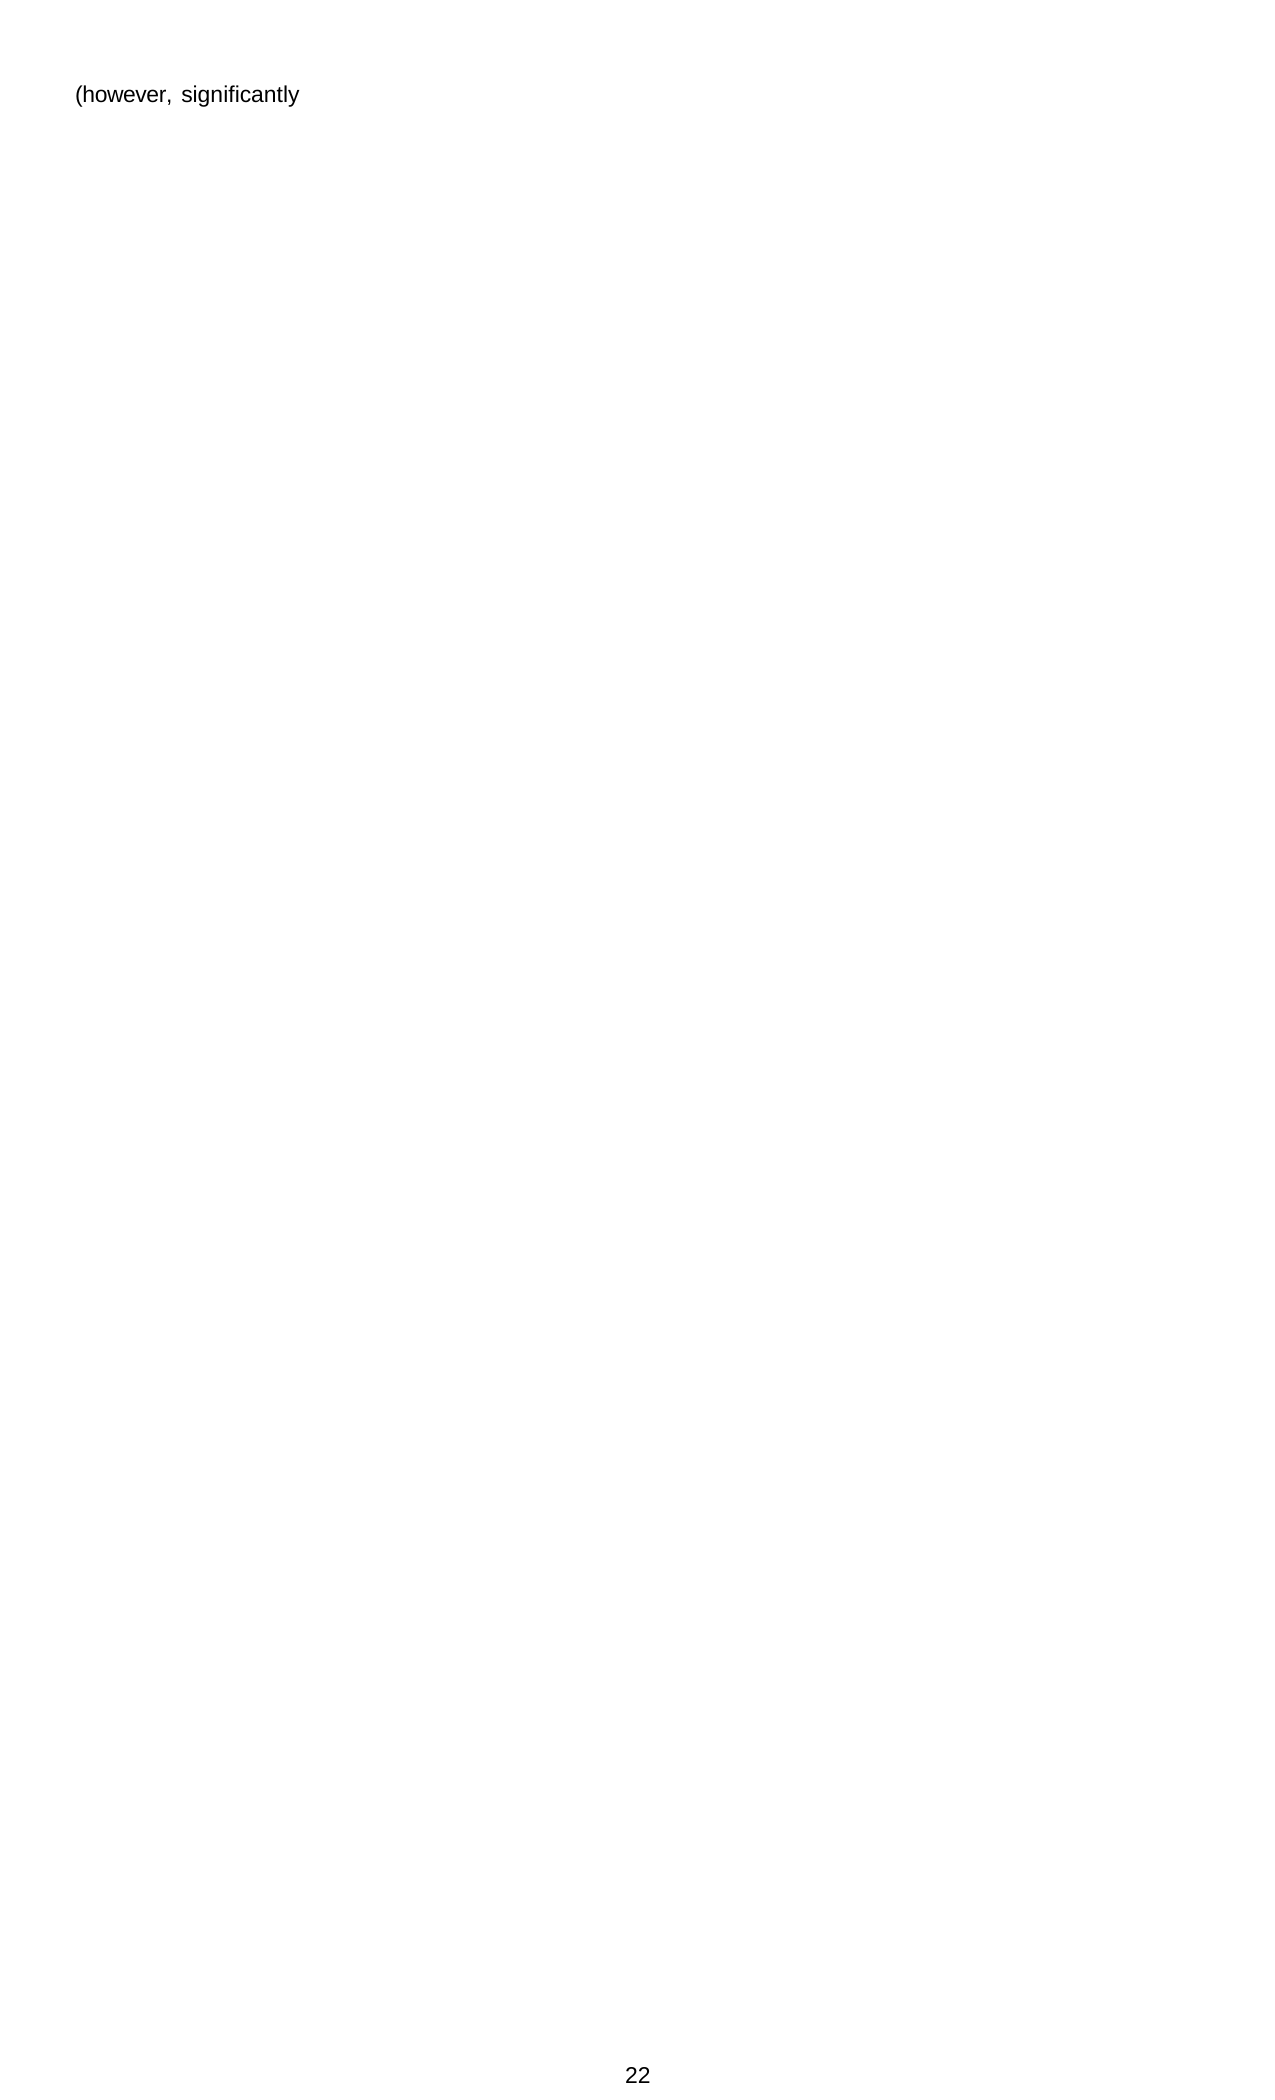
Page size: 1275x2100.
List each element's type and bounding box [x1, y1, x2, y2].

text [75, 81, 1200, 108]
